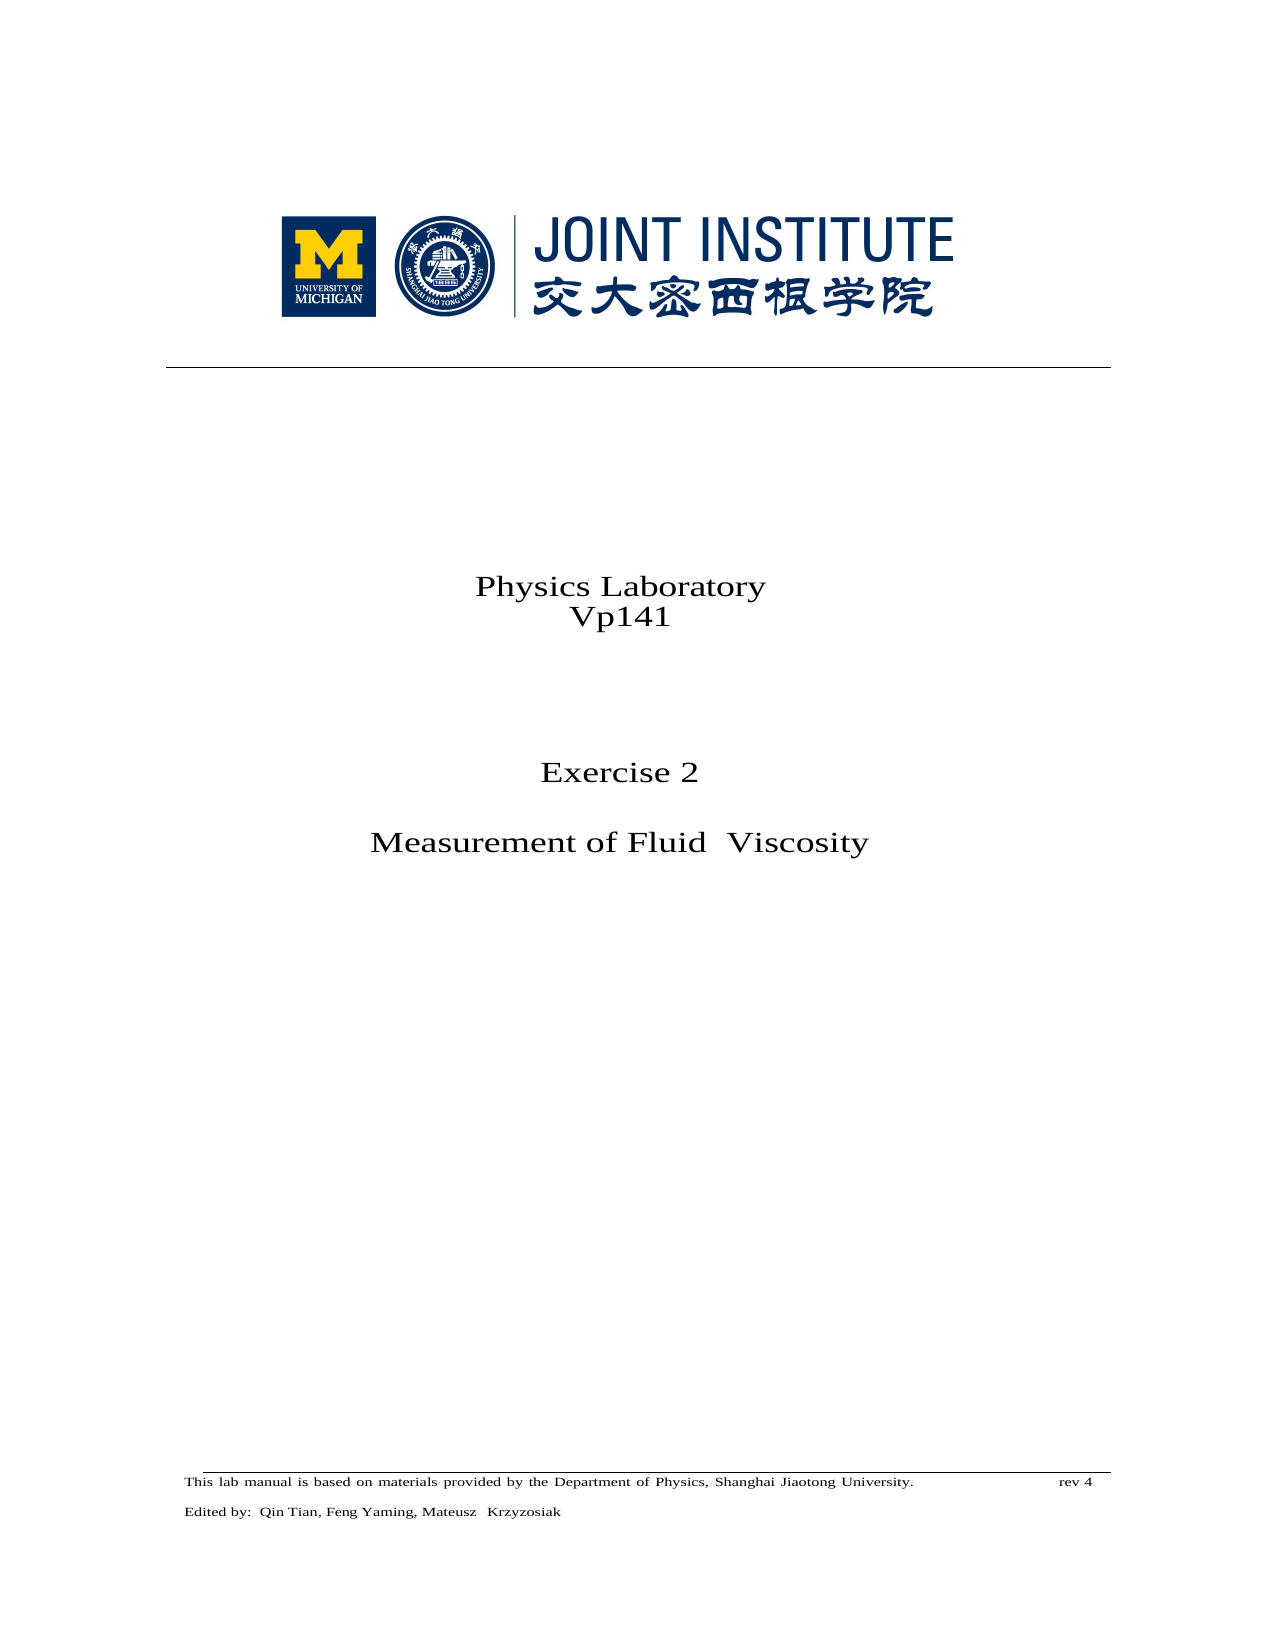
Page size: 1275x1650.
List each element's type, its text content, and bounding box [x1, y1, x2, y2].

text This lab manual is based on materials provided by the Department of Physics, Shanghai Jiaotong University. rev 4 Edited by: Qin Tian, Feng Yaming, Mateusz Krzyzosiak [184, 1475, 1093, 1519]
subtitle Physics Laboratory Vp141 [469, 573, 771, 633]
text Exercise 2 Measurement of Fluid Viscosity [370, 755, 872, 859]
picture [269, 195, 970, 337]
